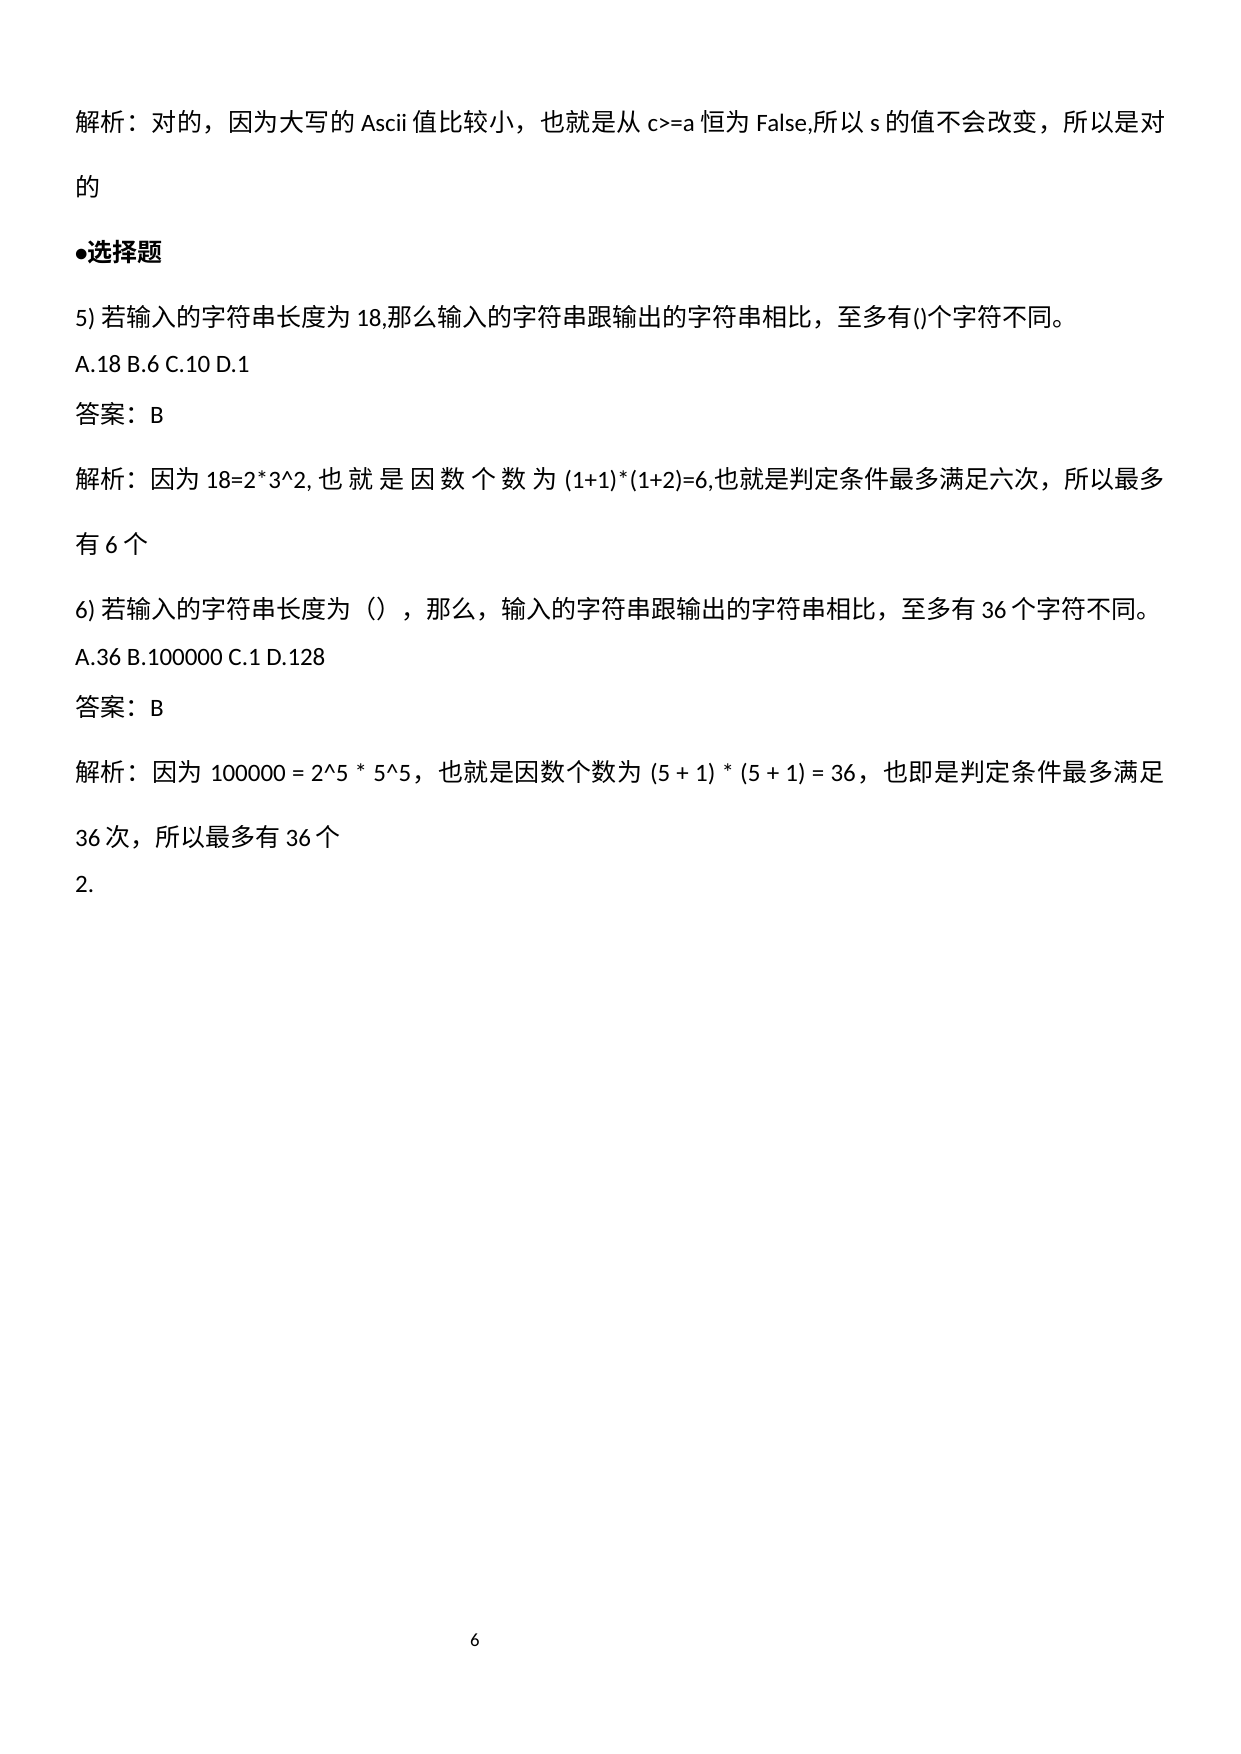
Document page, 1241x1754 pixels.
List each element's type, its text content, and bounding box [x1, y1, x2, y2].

text 6) 若输入的字符串长度为（），那么，输入的字符串跟输出的字符串相比，至多有36个字符不同。 [75, 575, 1165, 640]
text A.36 B.100000 C.1 D.128 [75, 640, 1165, 673]
text 5) 若输入的字符串长度为18,那么输入的字符串跟输出的字符串相比，至多有()个字符不同。 [75, 283, 1165, 348]
text •选择题 [75, 218, 1165, 283]
text 解析：因为18=2*3^2, 也 就 是 因 数 个 数 为 (1+1)*(1+2)=6,也就是判定条件最多满足六次，所以最多有6 个 [75, 445, 1165, 575]
text A.18 B.6 C.10 D.1 [75, 348, 1165, 380]
text 解析：因为 100000 = 2^5 * 5^5，也就是因数个数为 (5 + 1) * (5 + 1) = 36，也即是判定条件最多满足36次，所以最多有36个 [75, 738, 1165, 868]
text 答案：B [75, 673, 1165, 738]
text 答案：B [75, 380, 1165, 445]
text 2. [75, 868, 1165, 900]
text 解析：对的，因为大写的Ascii值比较小，也就是从c>=a恒为False,所以s的值不会改变，所以是对的 [75, 88, 1165, 218]
